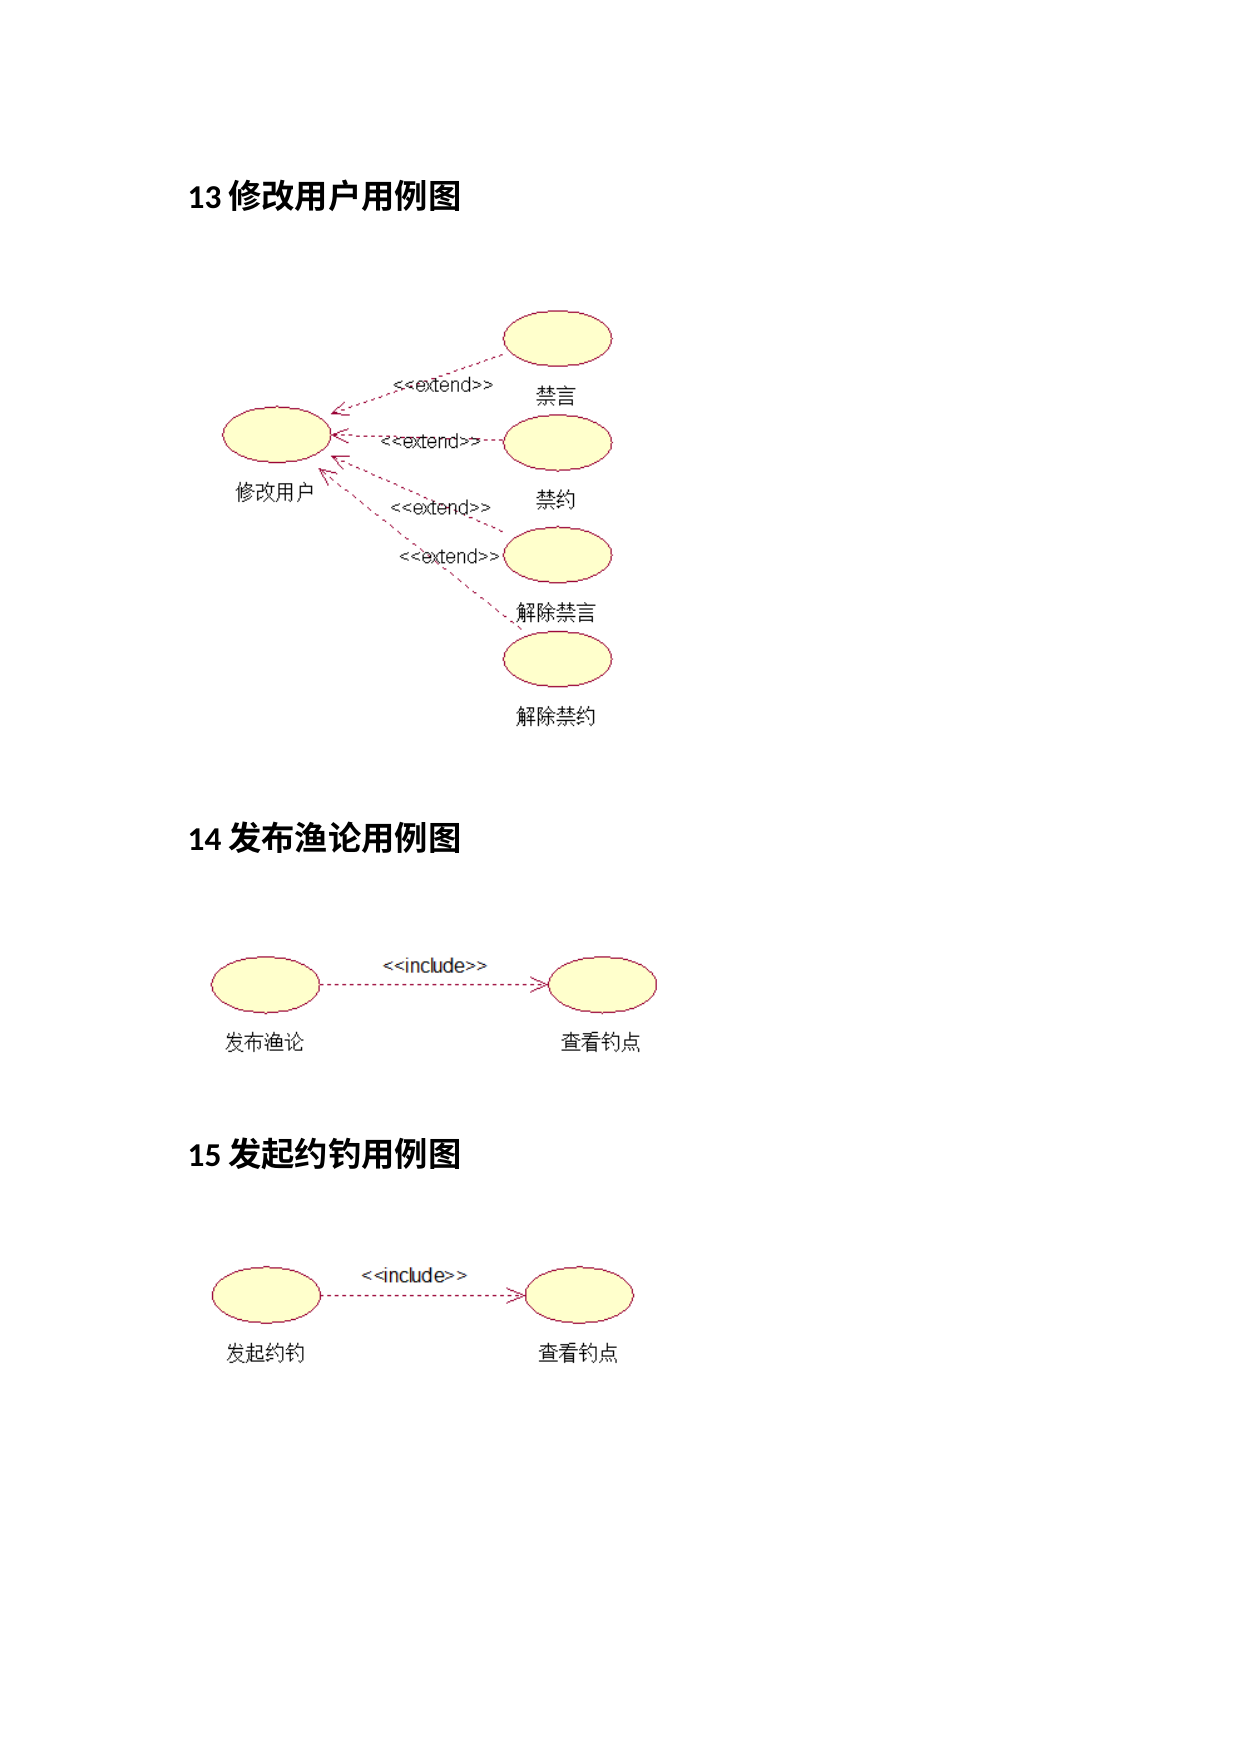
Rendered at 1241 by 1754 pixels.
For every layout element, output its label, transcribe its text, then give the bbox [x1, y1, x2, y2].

subtitle 15发起约钓用例图 [187, 1120, 1053, 1185]
picture [187, 930, 677, 1071]
subtitle 13修改用户用例图 [187, 162, 1053, 227]
picture [187, 1246, 697, 1387]
subtitle 14发布渔论用例图 [187, 803, 1053, 868]
picture [187, 288, 662, 760]
